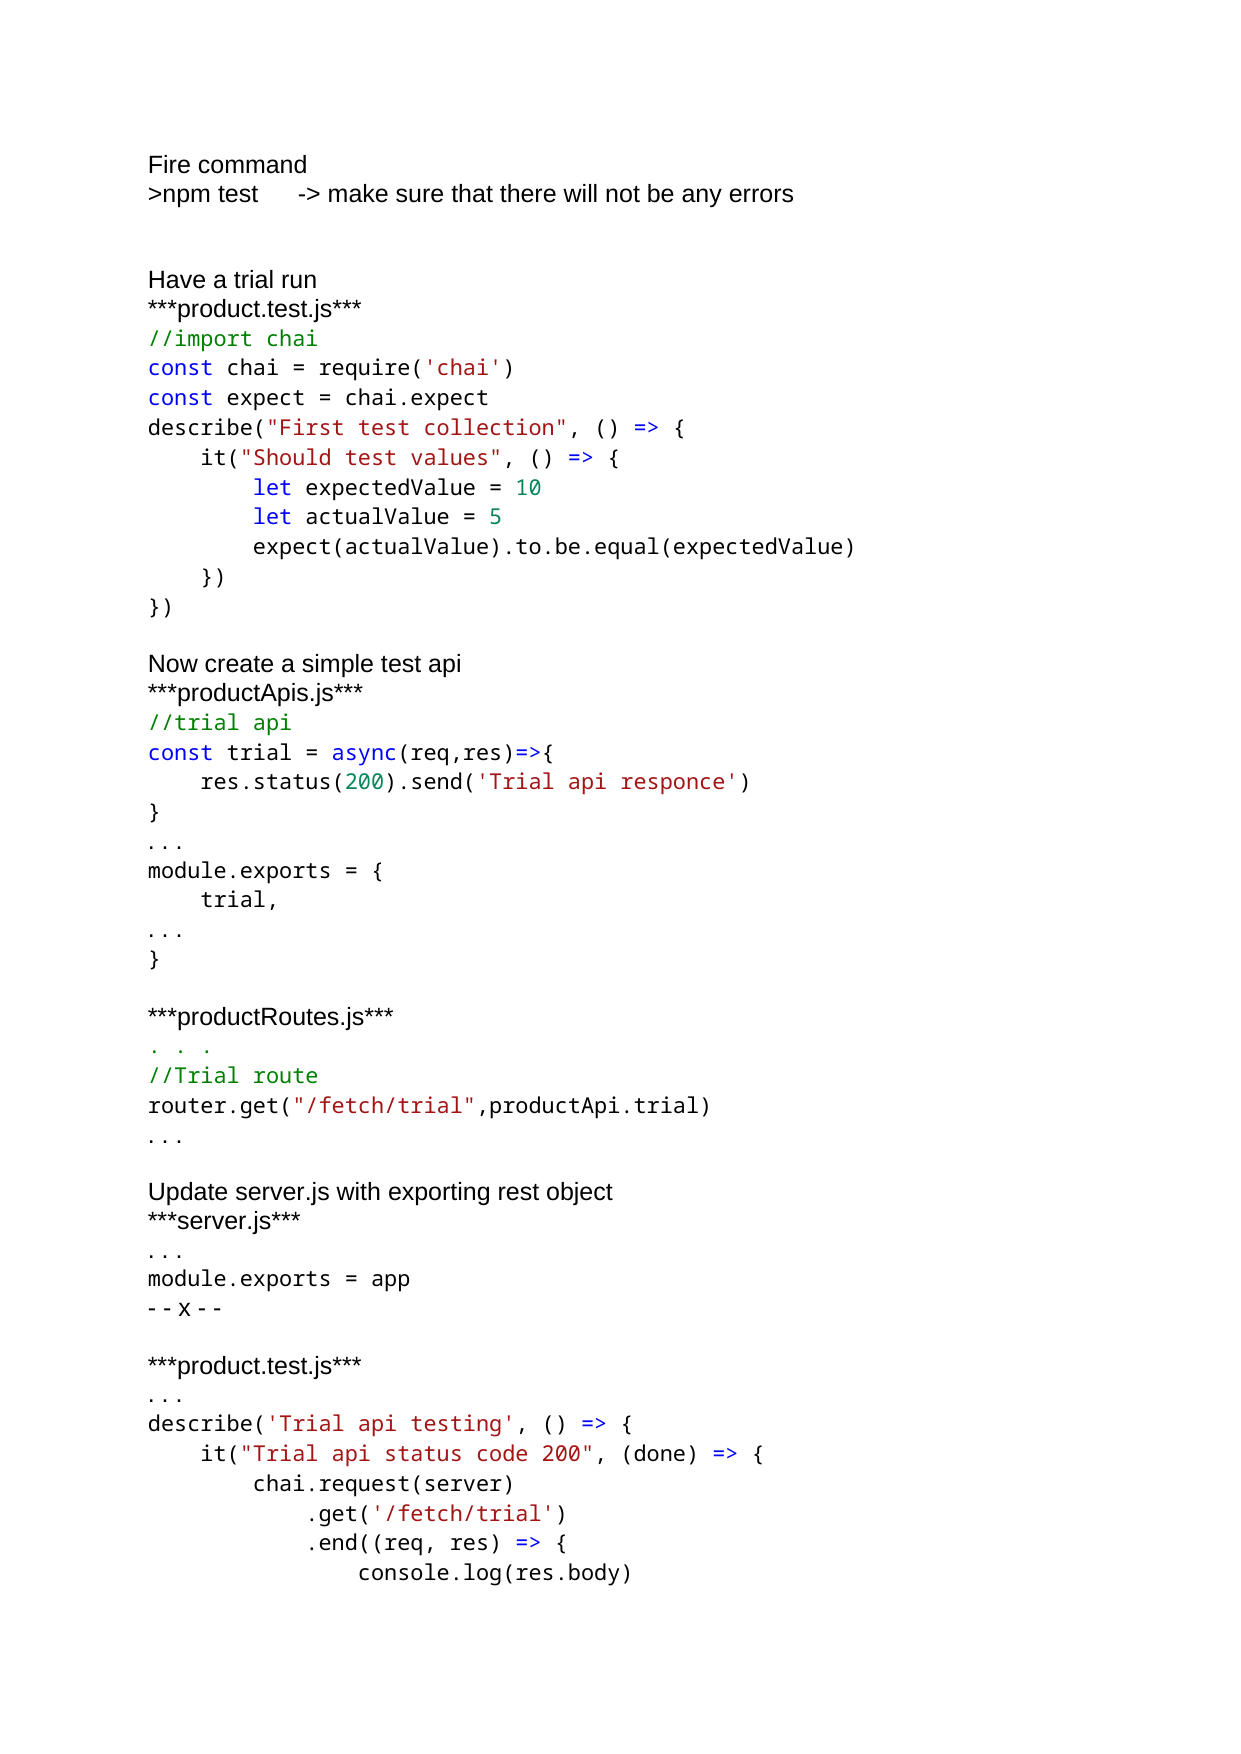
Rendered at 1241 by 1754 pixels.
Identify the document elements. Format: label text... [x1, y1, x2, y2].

text . . . [148, 826, 1090, 854]
text }) [148, 591, 1090, 620]
text . . . [148, 1119, 1090, 1148]
text let expectedValue = 10 [148, 471, 1090, 501]
text module.exports = app [148, 1263, 1090, 1293]
text describe("First test collection", () => { [148, 412, 1090, 442]
text const expect = chai.expect [148, 382, 1090, 412]
text expect(actualValue).to.be.equal(expectedValue) [148, 531, 1090, 561]
text const chai = require('chai') [148, 352, 1090, 382]
text - - x - - [148, 1293, 1090, 1322]
text it("Trial api status code 200", (done) => { [148, 1438, 1090, 1468]
text console.log(res.body) [148, 1557, 1090, 1587]
text .end((req, res) => { [148, 1527, 1090, 1557]
text . . . [148, 1234, 1090, 1263]
text //trial api [148, 707, 1090, 736]
text router.get("/fetch/trial",productApi.trial) [148, 1090, 1090, 1119]
text it("Should test values", () => { [148, 442, 1090, 471]
text let actualValue = 5 [148, 501, 1090, 531]
text ***product.test.js*** [148, 1351, 1090, 1379]
text ***product.test.js*** [148, 294, 1090, 322]
text }) [148, 561, 1090, 591]
text //Trial route [148, 1060, 1090, 1090]
text trial, [148, 884, 1090, 914]
text res.status(200).send('Trial api responce') [148, 766, 1090, 796]
text } [148, 796, 1090, 826]
text //import chai [148, 322, 1090, 352]
text Now create a simple test api [148, 649, 1090, 678]
text module.exports = { [148, 854, 1090, 884]
text . . . [148, 1379, 1090, 1408]
text Fire command [148, 150, 1090, 179]
text .get('/fetch/trial') [148, 1497, 1090, 1527]
text } [148, 943, 1090, 973]
text . . . [148, 1030, 1090, 1060]
text . . . [148, 914, 1090, 943]
text const trial = async(req,res)=>{ [148, 736, 1090, 766]
text Update server.js with exporting rest object [148, 1177, 1090, 1206]
text Have a trial run [148, 265, 1090, 294]
text chai.request(server) [148, 1468, 1090, 1497]
text >npm test -> make sure that there will not be any errors [148, 179, 1090, 207]
text ***productRoutes.js*** [148, 1001, 1090, 1030]
text ***productApis.js*** [148, 678, 1090, 707]
text describe('Trial api testing', () => { [148, 1408, 1090, 1438]
text ***server.js*** [148, 1206, 1090, 1234]
